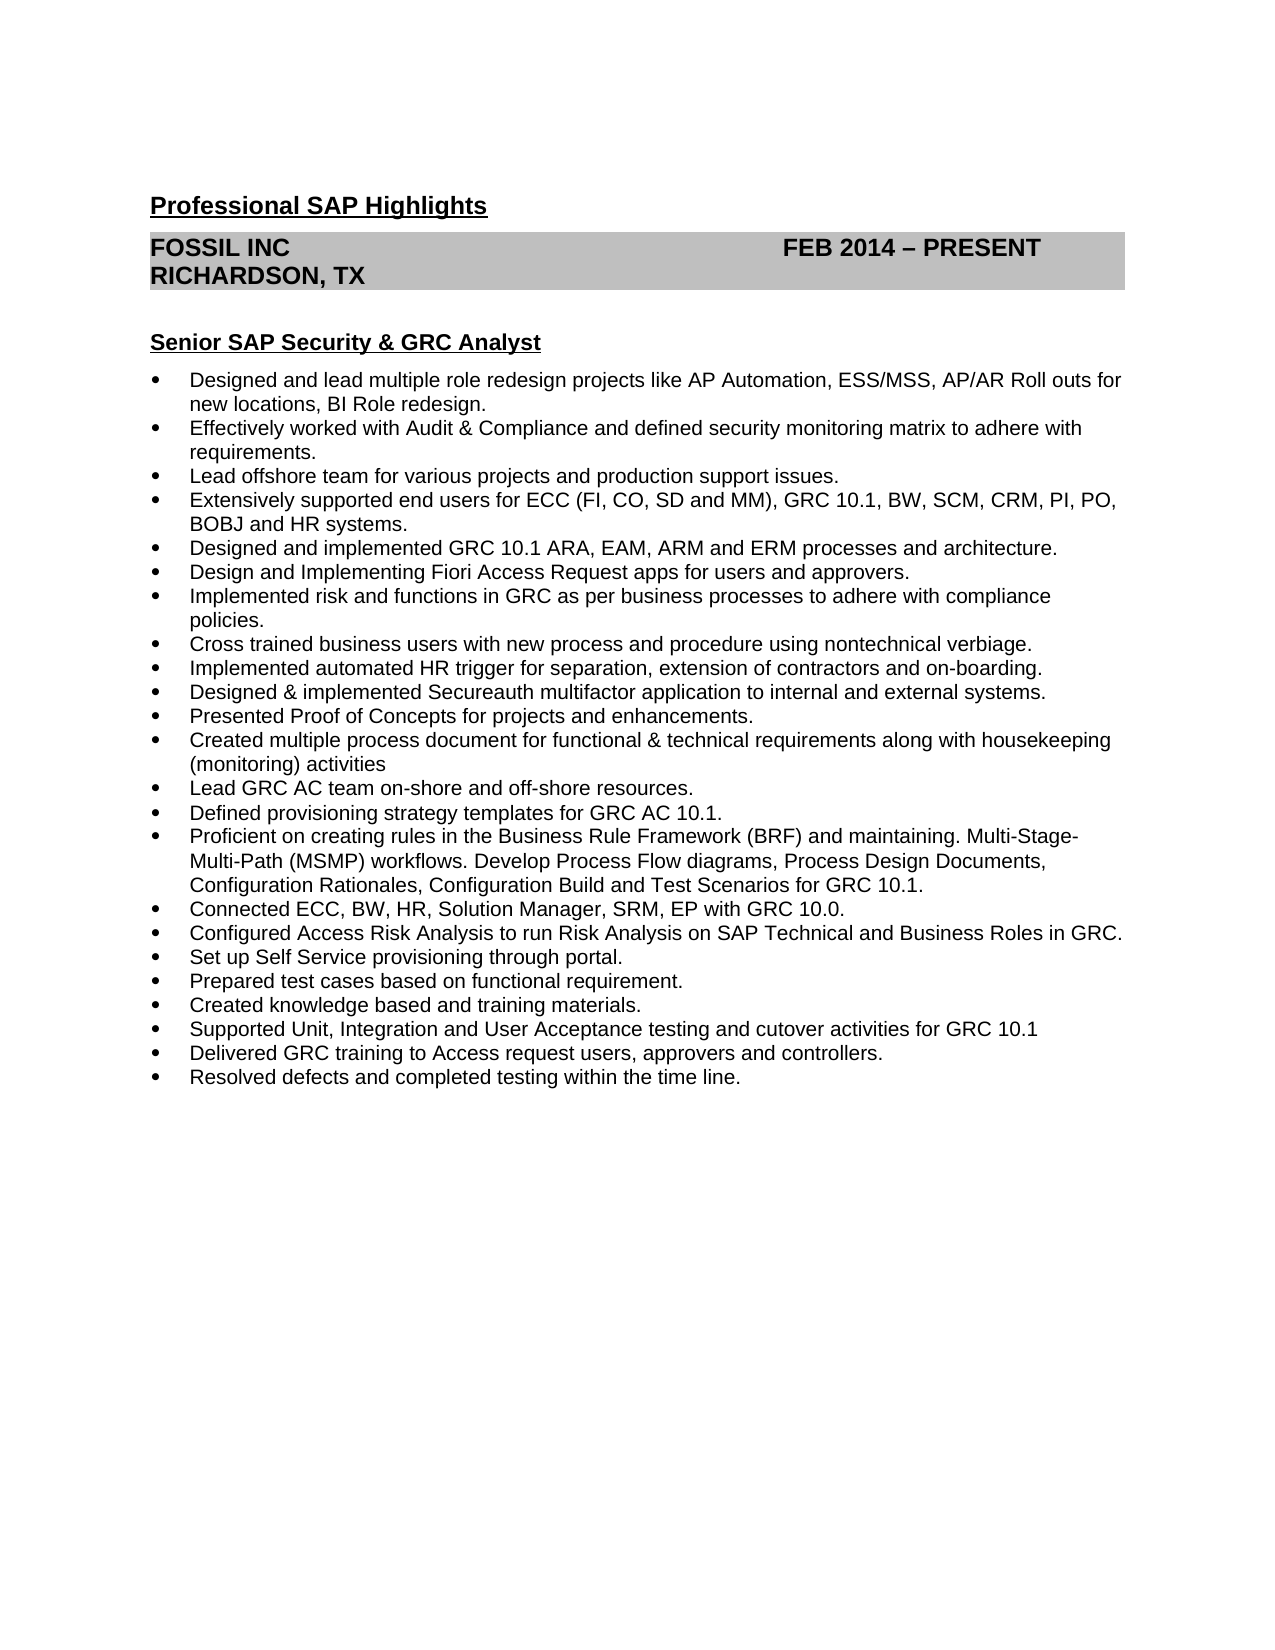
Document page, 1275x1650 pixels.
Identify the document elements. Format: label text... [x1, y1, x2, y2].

list Delivered GRC training to Access request users, approvers and controllers. [152, 1041, 1125, 1065]
text RICHARDSON, TX [150, 261, 1125, 290]
list Designed and lead multiple role redesign projects like AP Automation, ESS/MSS, AP/AR Roll outs for new locations, BI Role redesign. [152, 368, 1125, 416]
list Presented Proof of Concepts for projects and enhancements. [152, 704, 1125, 728]
text FOSSIL INC FEB 2014 – PRESENT [150, 232, 1125, 261]
list Designed & implemented Secureauth multifactor application to internal and external systems. [152, 680, 1125, 704]
list Design and Implementing Fiori Access Request apps for users and approvers. [152, 560, 1125, 584]
list Supported Unit, Integration and User Acceptance testing and cutover activities for GRC 10.1 [152, 1017, 1125, 1041]
list Configured Access Risk Analysis to run Risk Analysis on SAP Technical and Business Roles in GRC. [152, 920, 1125, 944]
list Extensively supported end users for ECC (FI, CO, SD and MM), GRC 10.1, BW, SCM, CRM, PI, PO, BOBJ and HR systems. [152, 488, 1125, 536]
list Proficient on creating rules in the Business Rule Framework (BRF) and maintaining. Multi-Stage-Multi-Path (MSMP) workflows. Develop Process Flow diagrams, Process Design Documents, Configuration Rationales, Configuration Build and Test Scenarios for GRC 10.1. [152, 824, 1125, 896]
list Lead GRC AC team on-shore and off-shore resources. [152, 776, 1125, 800]
text Senior SAP Security & GRC Analyst [150, 329, 1125, 355]
list Implemented automated HR trigger for separation, extension of contractors and on-boarding. [152, 656, 1125, 680]
list Implemented risk and functions in GRC as per business processes to adhere with compliance policies. [152, 584, 1125, 632]
text Professional Highlights [150, 191, 1125, 220]
list Prepared test cases based on functional requirement. [152, 968, 1125, 993]
list Connected ECC, BW, HR, Solution Manager, SRM, EP with GRC 10.0. [152, 896, 1125, 920]
list Created knowledge based and training materials. [152, 993, 1125, 1017]
list Set up Self Service provisioning through portal. [152, 944, 1125, 968]
list Effectively worked with Audit & Compliance and defined security monitoring matrix to adhere with requirements. [152, 416, 1125, 464]
list Cross trained business users with new process and procedure using nontechnical verbiage. [152, 632, 1125, 656]
list Designed and implemented GRC 10.1 ARA, EAM, ARM and ERM processes and architecture. [152, 536, 1125, 560]
list Resolved defects and completed testing within the time line. [152, 1065, 1125, 1089]
list Defined provisioning strategy templates for GRC AC 10.1. [152, 800, 1125, 824]
list Created multiple process document for functional & technical requirements along with housekeeping (monitoring) activities [152, 728, 1125, 776]
list Lead offshore team for various projects and production support issues. [152, 464, 1125, 488]
